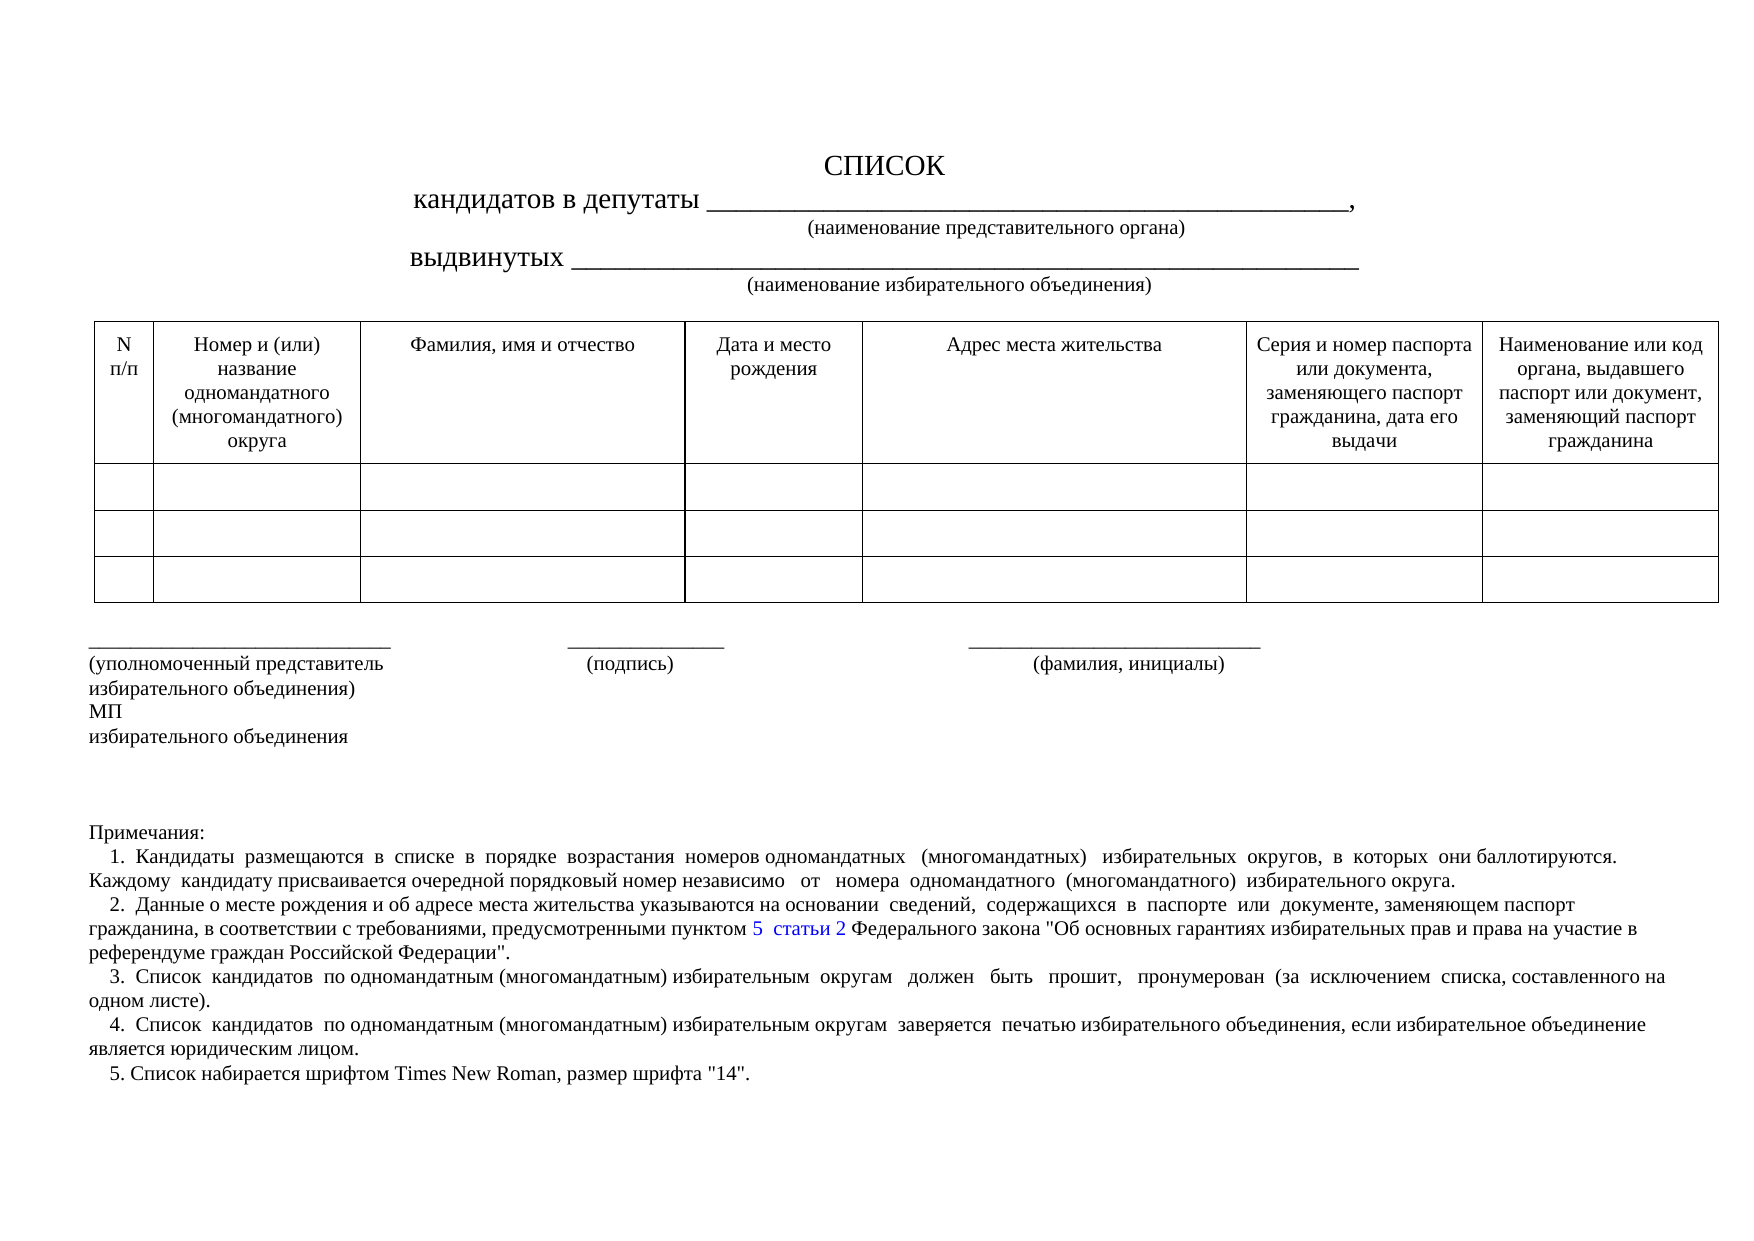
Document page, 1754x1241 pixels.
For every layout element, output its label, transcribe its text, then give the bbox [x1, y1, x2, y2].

table_cell [1483, 557, 1718, 602]
table_cell [1247, 511, 1482, 556]
table_cell [95, 511, 153, 556]
table_cell [1483, 464, 1718, 509]
table_cell [361, 557, 684, 602]
table_cell [361, 464, 684, 509]
table_cell [95, 557, 153, 602]
text избирательного объединения) [88, 675, 1680, 699]
text Примечания: [88, 820, 1680, 844]
text (уполномоченный представитель (подпись) (фамилия, инициалы) [88, 651, 1680, 675]
table_cell [1483, 511, 1718, 556]
text 1. Кандидаты размещаются в списке в порядке возрастания номеров одномандатных (многомандатных) избирательных округов, в которых они баллотируются. Каждому кандидату присваивается очередной порядковый номер независимо от номера одномандатного (многомандатного) избирательного округа. [88, 844, 1680, 892]
table_header Дата и место рождения [686, 322, 862, 463]
table_header Фамилия, имя и отчество [361, 322, 684, 463]
table_cell [686, 557, 862, 602]
table_header Серия и номер паспорта или документа, заменяющего паспорт гражданина, дата его выдачи [1247, 322, 1482, 463]
table_cell [154, 464, 360, 509]
table_cell [1247, 464, 1482, 509]
table_cell [95, 464, 153, 509]
table_cell [154, 511, 360, 556]
text кандидатов в депутаты ____________________________________________, [88, 181, 1680, 215]
table_cell [154, 557, 360, 602]
table_cell [1247, 557, 1482, 602]
text 3. Список кандидатов по одномандатным (многомандатным) избирательным округам должен быть прошит, пронумерован (за исключением списка, составленного на одном листе). [88, 964, 1680, 1012]
text МП [88, 699, 1680, 723]
table_cell [863, 464, 1246, 509]
table_header N п/п [95, 322, 153, 463]
table_header Номер и (или) название одномандатного (многомандатного) округа [154, 322, 360, 463]
text 2. Данные о месте рождения и об адресе места жительства указываются на основании сведений, содержащихся в паспорте или документе, заменяющем паспорт гражданина, в соответствии с требованиями, предусмотренными пунктом 5 статьи 2 Федерального закона "Об основных гарантиях избирательных прав и права на участие в референдуме граждан Российской Федерации". [88, 892, 1680, 964]
table_cell [863, 511, 1246, 556]
table_cell [863, 557, 1246, 602]
text _____________________________ _______________ ____________________________ [88, 627, 1680, 651]
table_cell [361, 511, 684, 556]
table_header Адрес места жительства [863, 322, 1246, 463]
text СПИСОК [88, 148, 1680, 181]
text избирательного объединения [88, 723, 1680, 748]
table_cell [686, 464, 862, 509]
text 5. Список набирается шрифтом Times New Roman, размер шрифта "14". [88, 1060, 1680, 1084]
text (наименование избирательного объединения) [88, 272, 1680, 296]
text выдвинутых ______________________________________________________ [88, 239, 1680, 272]
text 4. Список кандидатов по одномандатным (многомандатным) избирательным округам заверяется печатью избирательного объединения, если избирательное объединение является юридическим лицом. [88, 1012, 1680, 1060]
table_cell [686, 511, 862, 556]
table_header Наименование или код органа, выдавшего паспорт или документ, заменяющий паспорт гражданина [1483, 322, 1718, 463]
text (наименование представительного органа) [88, 215, 1680, 239]
